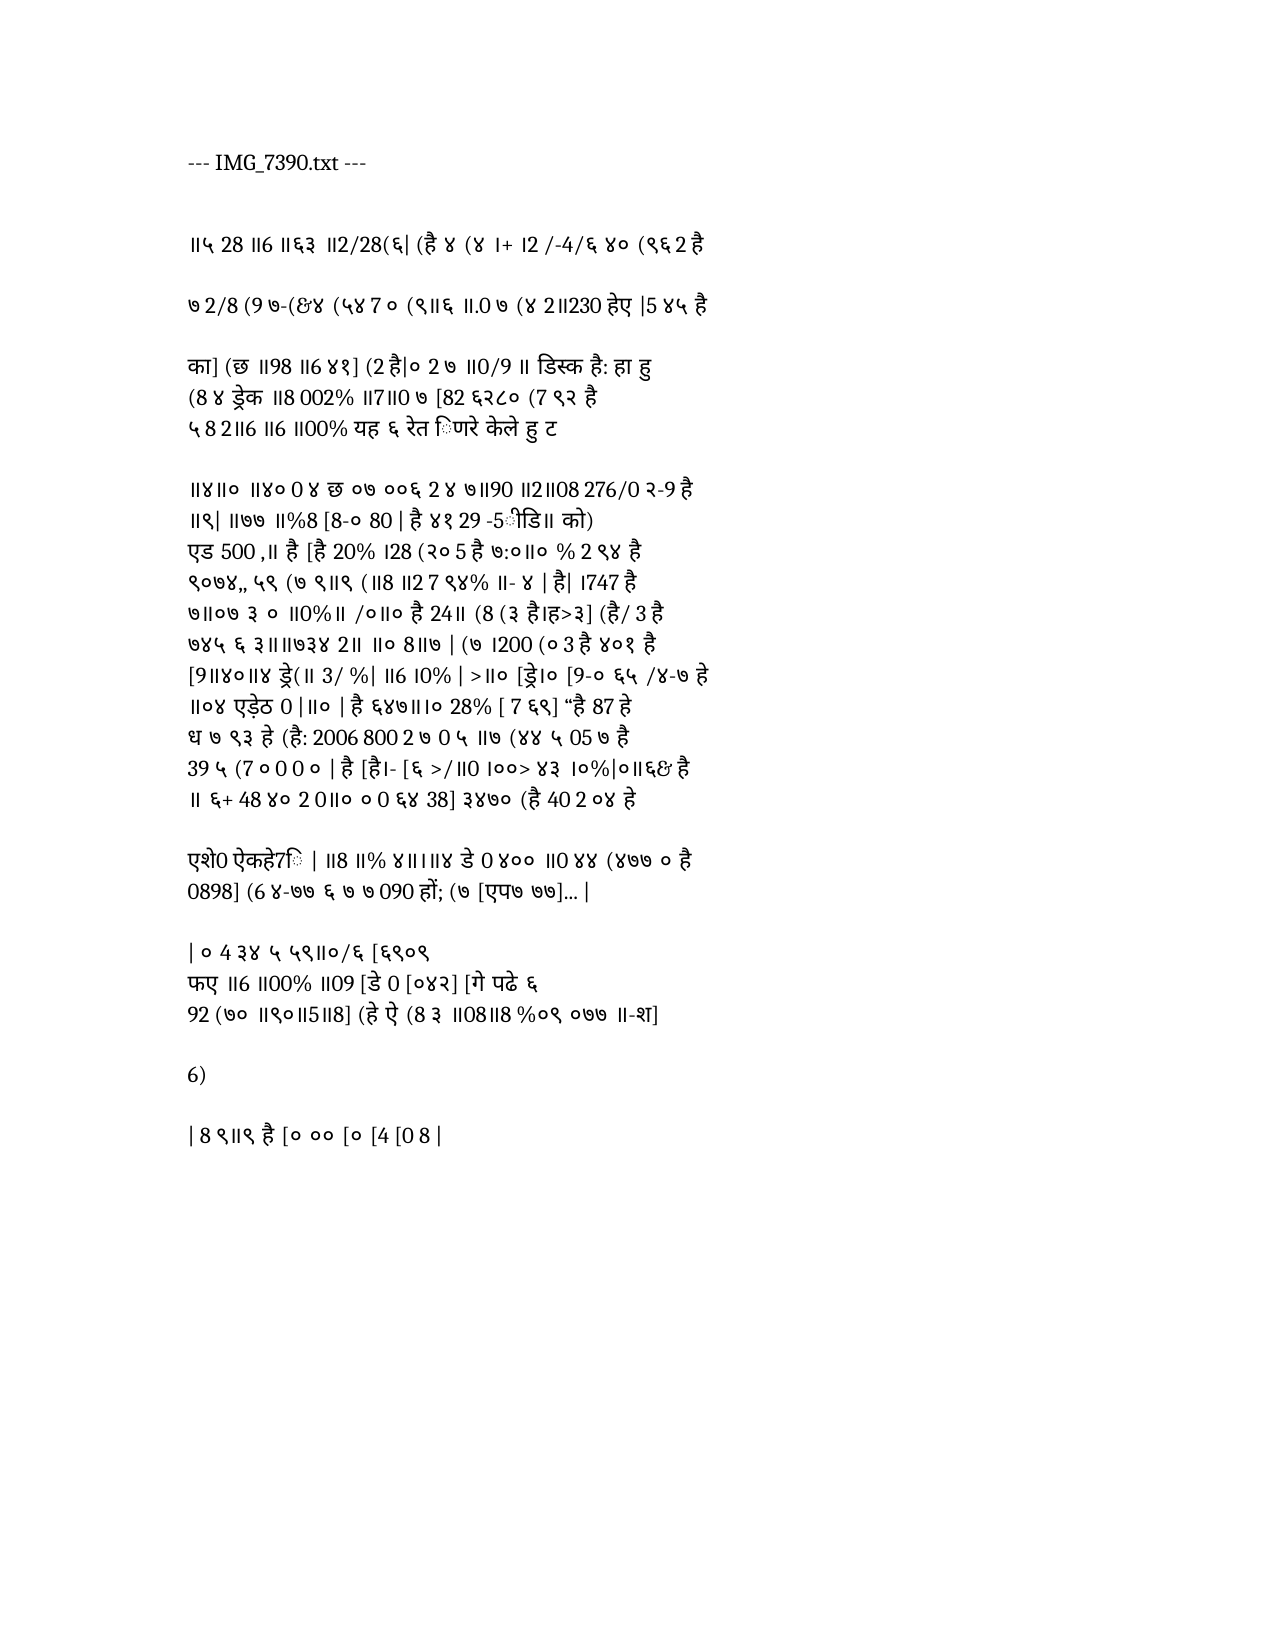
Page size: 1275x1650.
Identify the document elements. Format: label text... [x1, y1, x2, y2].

text --- IMG_7390.txt --- [187, 150, 1087, 207]
text ॥५ 28 ॥6 ॥६३ ॥2/28(६| (है ४ (४ ।+ ।2 /-4/६ ४० (९६2 है ७2/8 (9७-(&४ (५४7० (९॥६ ॥.0७ (४ 2॥230 हेए |5 ४५ है का] (छ ॥98 ॥6 ४१] (2है|० 2७ ॥0/9 ॥ डिस्क है: हा हु (8४ ड्रेक ॥8 002% ॥7॥0 ७ [82 ६२८० (7 ९२ है ५8 2॥6 ॥6 ॥00% यह ६ रेत िणरे केले हु ट ॥४॥० ॥४०0४ छ ०७ ००६ 2४ ७॥90 ॥2॥08 276/0२-9 है ॥९| ॥७७ ॥%8 [8-० 80 | है ४१29 -5ीडि॥ को) एड 500 ,॥ है [है 20% ।28 (२०5 है ७:०॥० % 2९४ है ९०७४,, ५९ (७ ९॥९ (॥8 ॥2 7 ९४% ॥- ४ | है| ।747 है ७॥०७ ३ ० ॥0%॥ /०॥० है 24॥ (8 (३ है।ह>३] (है/ 3 है ७४५ ६ ३॥॥७३४ 2॥ ॥० 8॥७ | (७ ।200 (०3 है ४०१ है [9॥४०॥४ ड्रे(॥ 3/ %| ॥6 ।0% | >॥० [ड्रे।० [9-० ६५ /४-७ हे ॥०४ एड़ेठ 0 |॥० | है ६४७॥।० 28% [ 7६९] “है 87 हे ध ७ ९३ हे (है: 2006 800 2७ 0५ ॥७ (४४ ५ 05७ है 39 ५ (7०0 0० | है [है।- [६ >/॥0 ।००> ४३ ।०%|०॥६& है ॥ ६+ 48 ४० 2 0॥० ०0 ६४ 38] ३४७० (है 40 2०४ हे एशे0 ऐकहे7ि | ॥8 ॥% ४॥।॥४ डे 0४०० ॥0४४ (४७७ ० है 0898] (6४-७७ ६ ७ ७090 हों; (७ [एप७ ७७]... | | ० 4३४ ५ ५९॥०/६ [६९०९ फए ॥6 ॥00% ॥09 [डे 0 [०४२] [गे पढे ६ 92 (७० ॥९०॥5॥8] (हे ऐ (8३ ॥08॥8 %०९ ०७७ ॥-श] 6) | 8९॥९ है [० ०० [० [4 [0 8 | [187, 231, 1087, 1210]
